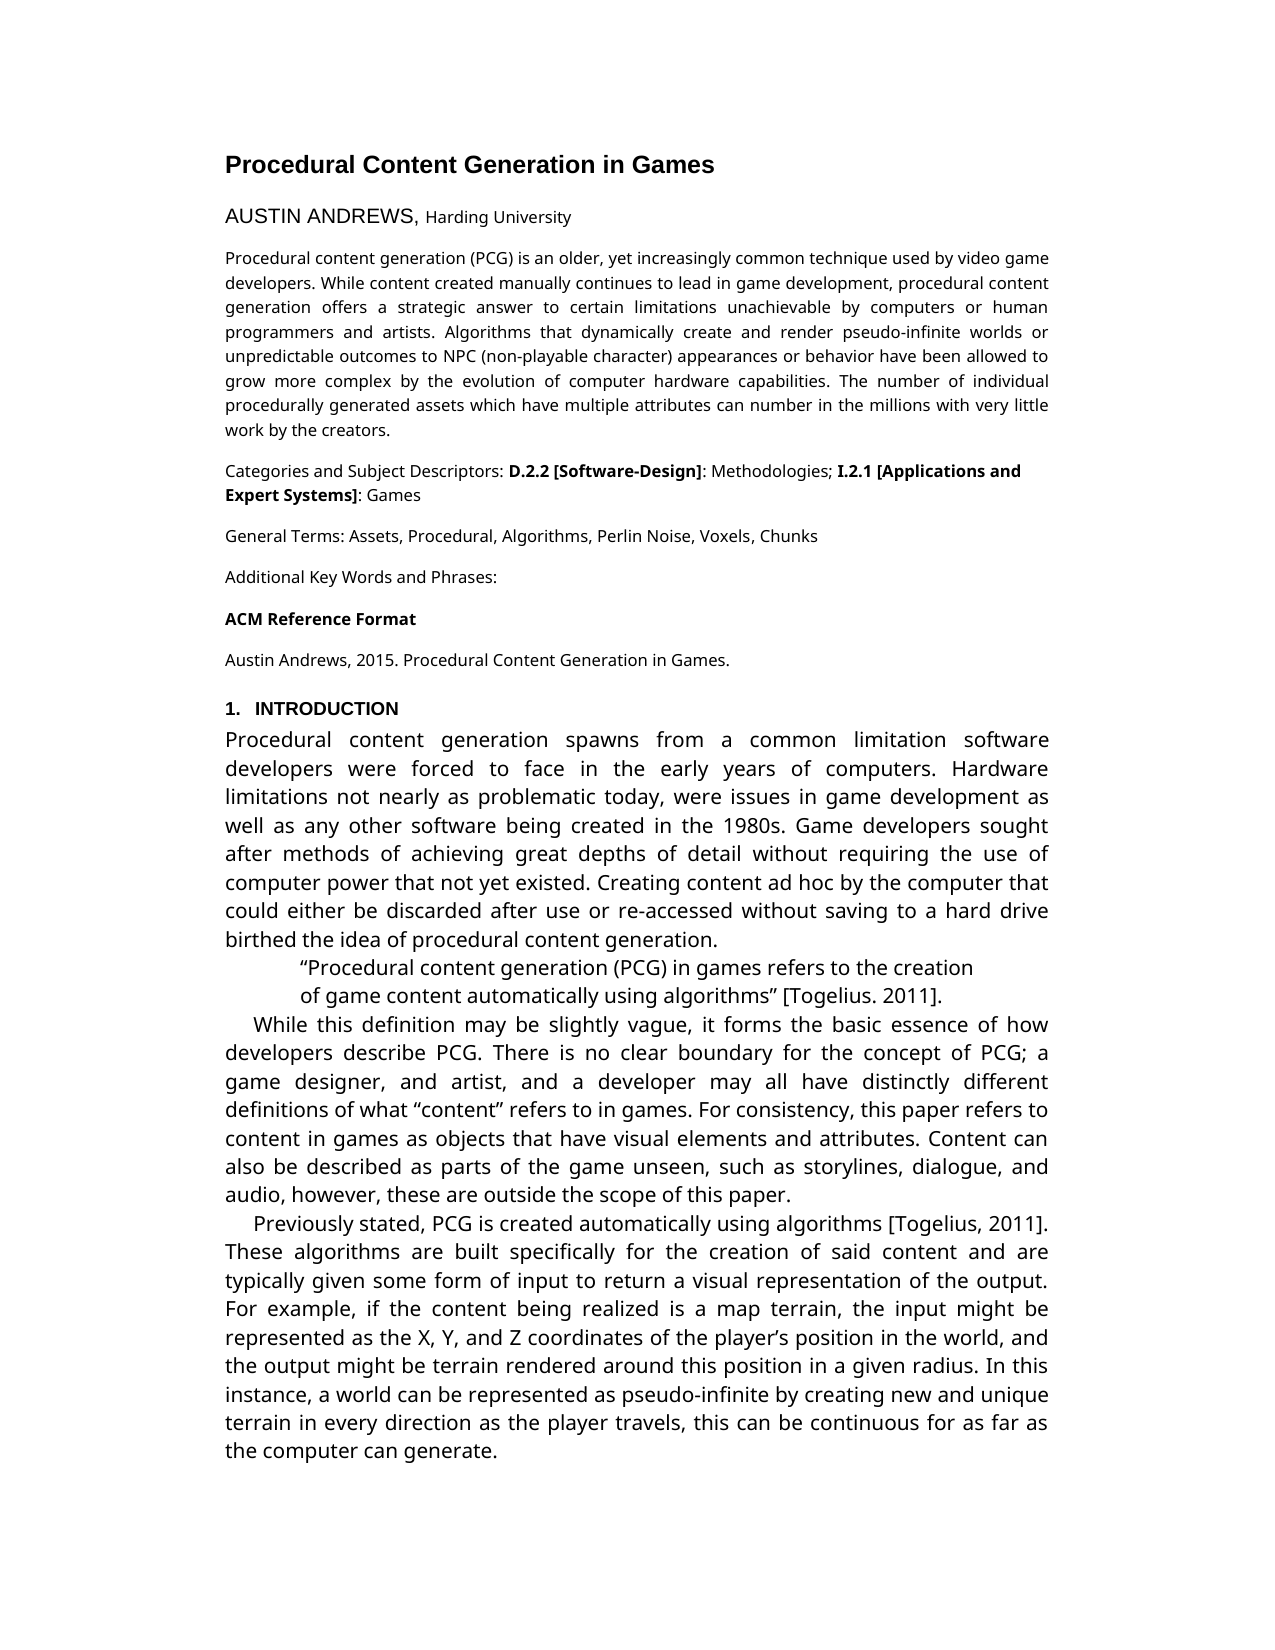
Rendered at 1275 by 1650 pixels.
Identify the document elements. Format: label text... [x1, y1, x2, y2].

text AUSTIN ANDREWS, Harding University [225, 204, 1050, 228]
text Previously stated, PCG is created automatically using algorithms [Togelius, 2011]. These algorithms are built specifically for the creation of said content and are typically given some form of input to return a visual representation of the output. For example, if the content being realized is a map terrain, the input might be represented as the X, Y, and Z coordinates of the player’s position in the world, and the output might be terrain rendered around this position in a given radius. In this instance, a world can be represented as pseudo-infinite by creating new and unique terrain in every direction as the player travels, this can be continuous for as far as the computer can generate. [225, 1209, 1050, 1465]
text While this definition may be slightly vague, it forms the basic essence of how developers describe PCG. There is no clear boundary for the concept of PCG; a game designer, and artist, and a developer may all have distinctly different definitions of what “content” refers to in games. For consistency, this paper refers to content in games as objects that have visual elements and attributes. Content can also be described as parts of the game unseen, such as storylines, dialogue, and audio, however, these are outside the scope of this paper. [225, 1010, 1050, 1209]
text Procedural content generation spawns from a common limitation software developers were forced to face in the early years of computers. Hardware limitations not nearly as problematic today, were issues in game development as well as any other software being created in the 1980s. Game developers sought after methods of achieving great depths of detail without requiring the use of computer power that not yet existed. Creating content ad hoc by the computer that could either be discarded after use or re-accessed without saving to a hard drive birthed the idea of procedural content generation. [225, 726, 1050, 953]
text Procedural Content Generation in Games [225, 150, 1050, 179]
text Categories and Subject Descriptors: D.2.2 [Software-Design]: Methodologies; I.2.1 [Applications and Expert Systems]: Games [225, 459, 1050, 506]
text ACM Reference Format [225, 607, 1050, 630]
text General Terms: Assets, Procedural, Algorithms, Perlin Noise, Voxels, Chunks [225, 525, 1050, 548]
text Austin Andrews, 2015. Procedural Content Generation in Games. [225, 648, 1050, 671]
text Additional Key Words and Phrases: [225, 566, 1050, 589]
text Procedural content generation (PCG) is an older, yet increasingly common technique used by video game developers. While content created manually continues to lead in game development, procedural content generation offers a strategic answer to certain limitations unachievable by computers or human programmers and artists. Algorithms that dynamically create and render pseudo-infinite worlds or unpredictable outcomes to NPC (non-playable character) appearances or behavior have been allowed to grow more complex by the evolution of computer hardware capabilities. The number of individual procedurally generated assets which have multiple attributes can number in the millions with very little work by the creators. [225, 247, 1050, 441]
subtitle INTRODUCTION [225, 698, 1050, 719]
text “Procedural content generation (PCG) in games refers to the creation of game content automatically using algorithms” [Togelius. 2011]. [300, 953, 975, 1010]
